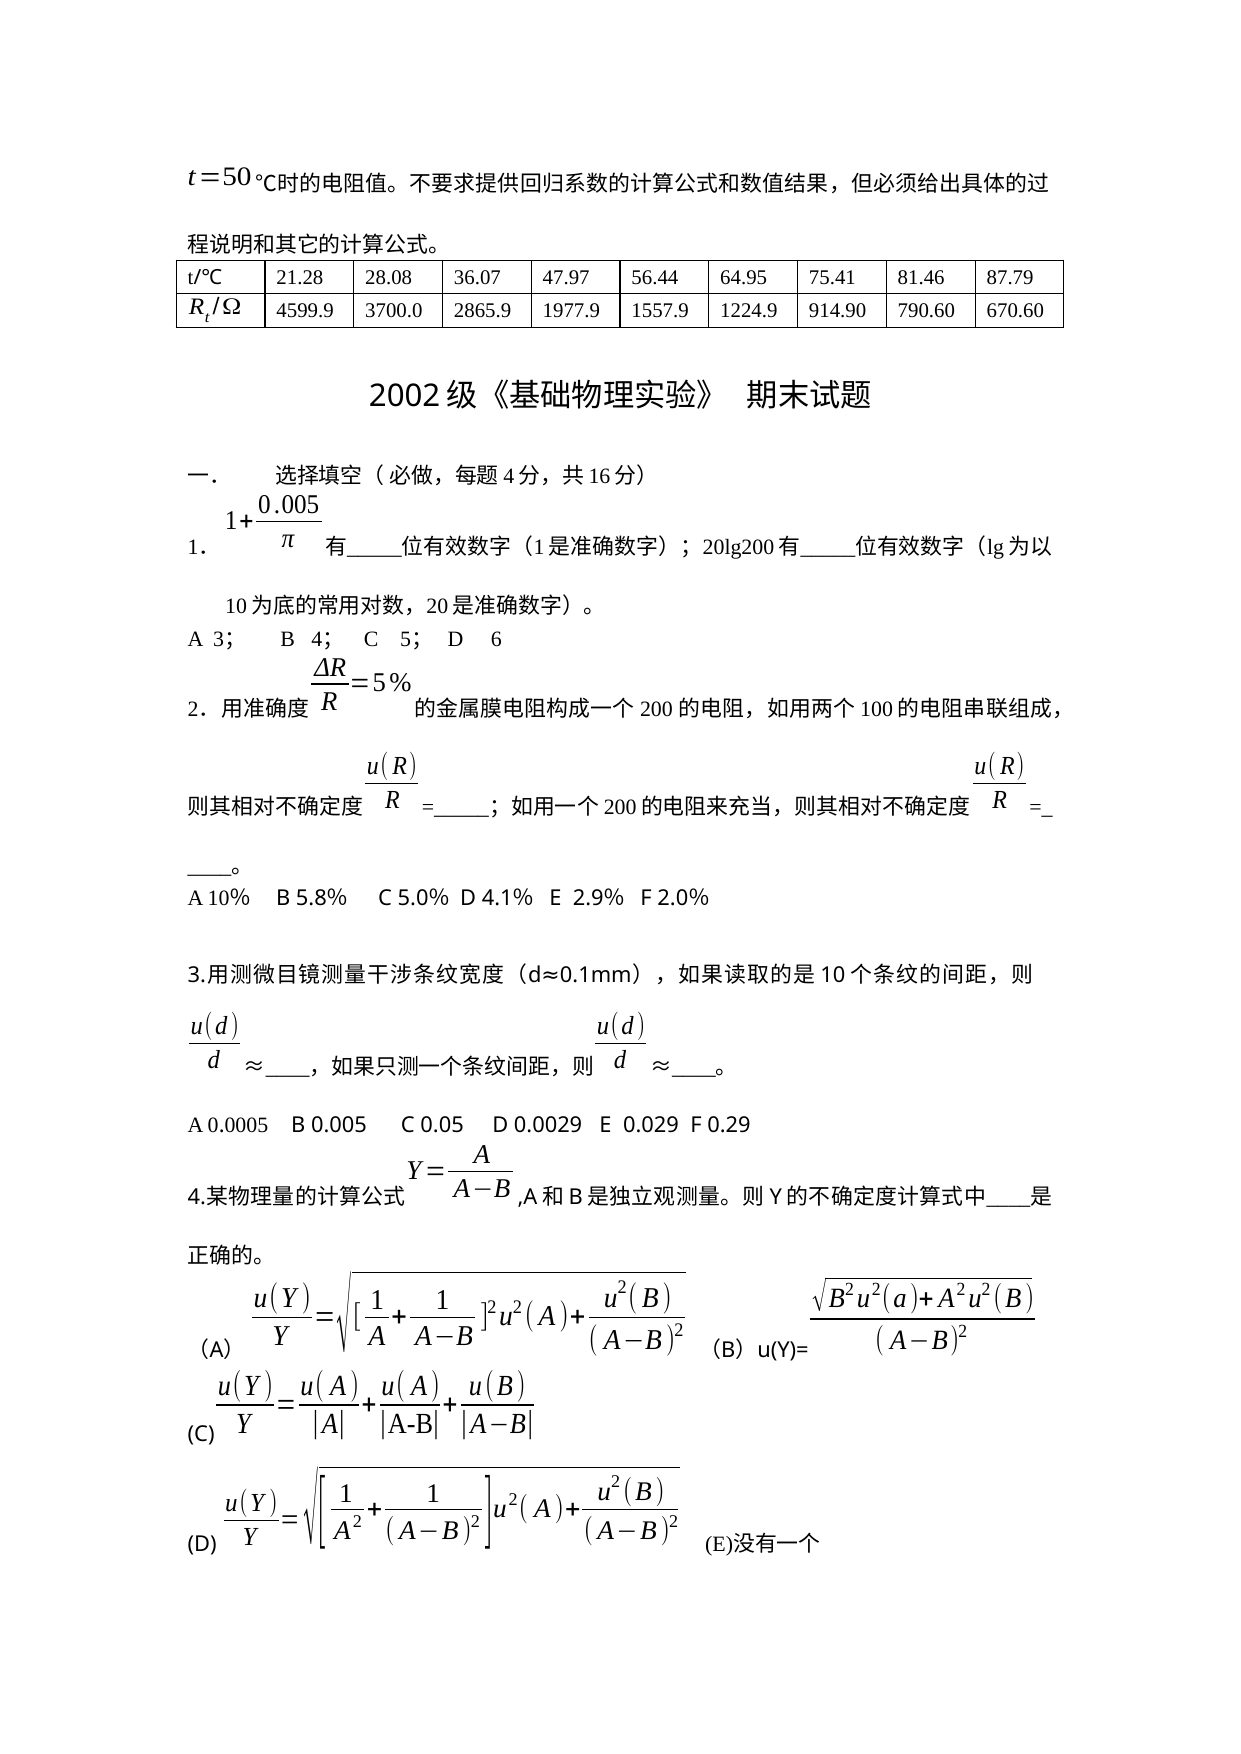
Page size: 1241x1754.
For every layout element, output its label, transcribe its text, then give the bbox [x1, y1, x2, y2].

table_cell 1224.9 [709, 294, 797, 327]
text 2002级《基础物理实验》期末试题 [187, 360, 1053, 425]
table_header 47.97 [532, 261, 619, 293]
table_header 87.79 [976, 261, 1063, 293]
text 2．用准确度的金属膜电阻构成一个200 的电阻，如用两个100的电阻串联组成，则其相对不确定度=_____；如用一个200的电阻来充当，则其相对不确定度=_____。 [187, 653, 1053, 880]
table_cell 3700.0 [354, 294, 442, 327]
table_cell 1557.9 [621, 294, 708, 327]
table_cell 914.90 [798, 294, 886, 327]
list 有_____位有效数字（1是准确数字）；20lg200有_____位有效数字（lg为以10为底的常用对数，20是准确数字）。 [187, 490, 1053, 620]
text 3.用测微目镜测量干涉条纹宽度（d≈），如果读取的是10个条纹的间距，则≈____，如果只测一个条纹间距，则≈____。 [187, 913, 1053, 1108]
table_header 75.41 [798, 261, 886, 293]
table_cell 4599.9 [266, 294, 353, 327]
table_header 56.44 [621, 261, 708, 293]
table_cell 2865.9 [443, 294, 531, 327]
list 选择填空（ 必做，每题4分，共16分） [187, 458, 1053, 490]
table_cell 1977.9 [532, 294, 619, 327]
text （A） （B）u(Y)= [187, 1270, 1053, 1368]
table_cell 790.60 [887, 294, 975, 327]
table_header t/℃ [177, 261, 264, 293]
text A 10％ B 5.8％ C 5.0％ D 4.1％ E 2.9％ F 2.0％ [187, 880, 1053, 913]
text A 0.0005 B 0.05 D 0.0029 E 0.29 [187, 1108, 1053, 1140]
table_header 28.08 [354, 261, 442, 293]
table_header 21.28 [266, 261, 353, 293]
table_cell [177, 294, 264, 327]
text 4.某物理量的计算公式,A和B是独立观测量。则Y的不确定度计算式中____是正确的。 [187, 1140, 1053, 1270]
table_header 81.46 [887, 261, 975, 293]
text A 3； B 4； C 5； D 6 [187, 620, 1053, 653]
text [187, 162, 1053, 259]
text (C) (D) (E)没有一个 [187, 1368, 1053, 1563]
table_header 36.07 [443, 261, 531, 293]
table_cell 670.60 [976, 294, 1063, 327]
table_header 64.95 [709, 261, 797, 293]
